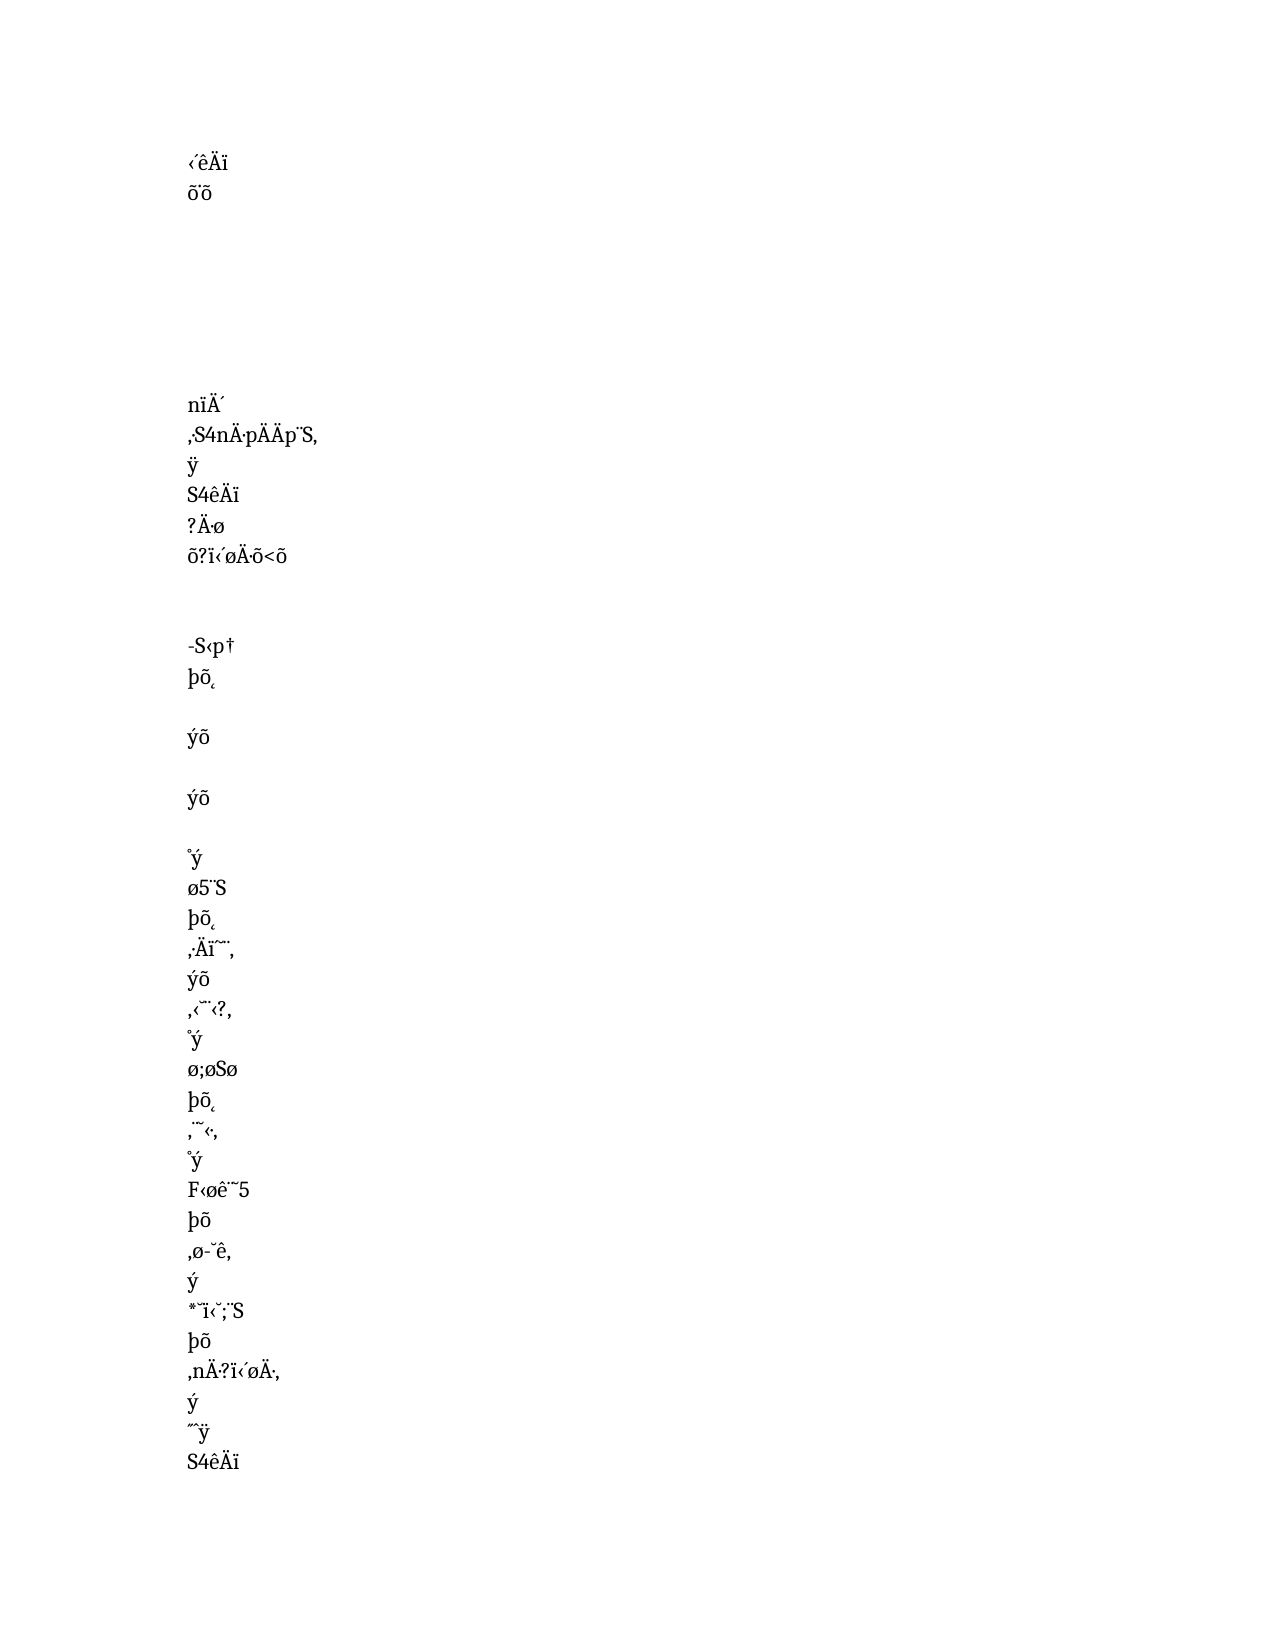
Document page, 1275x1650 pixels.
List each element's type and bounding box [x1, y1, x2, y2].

text [187, 150, 1087, 1475]
